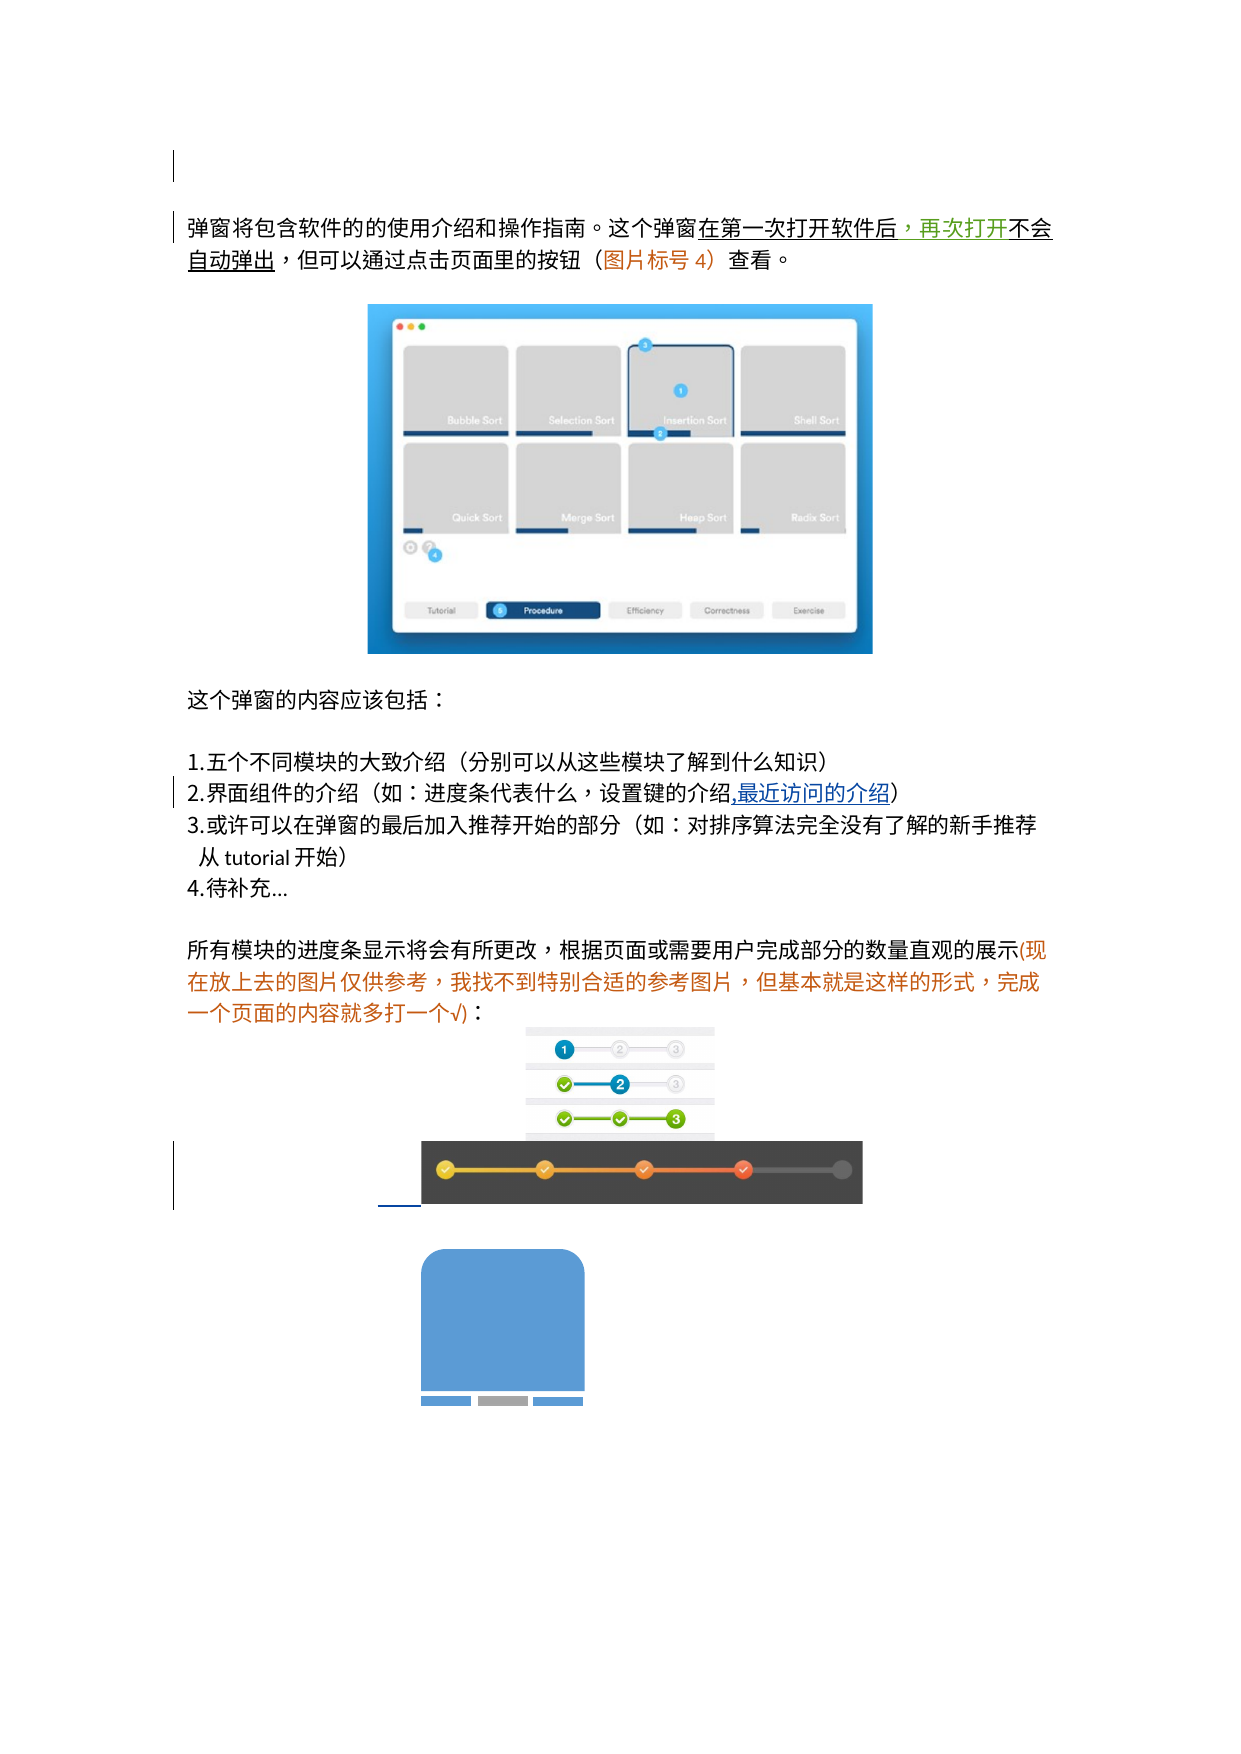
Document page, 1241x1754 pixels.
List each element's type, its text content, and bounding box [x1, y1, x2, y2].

list 五个不同模块的大致介绍（分别可以从这些模块了解到什么知识） [187, 745, 1053, 776]
picture [367, 304, 873, 654]
list 或许可以在弹窗的最后加入推荐开始的部分（如：对排序算法完全没有了解的新手推荐从tutorial开始） [187, 808, 1053, 871]
text 所有模块的进度条显示将会有所更改，根据页面或需要用户完成部分的数量直观的展示(现在放上去的图片仅供参考，我找不到特别合适的参考图片，但基本就是这样的形式，完成一个页面的内容就多打一个√)： [187, 933, 1053, 1028]
picture [421, 1027, 863, 1204]
list 界面组件的介绍（如：进度条代表什么，设置键的介绍） [187, 776, 1053, 808]
list 待补充... [187, 871, 1053, 903]
text 这个弹窗的内容应该包括： [187, 683, 1053, 745]
text 弹窗将包含软件的的使用介绍和操作指南。这个弹窗在第一次打开软件后不会自动弹出，但可以通过点击页面里的按钮（图片标号4）查看。 [187, 211, 1053, 275]
